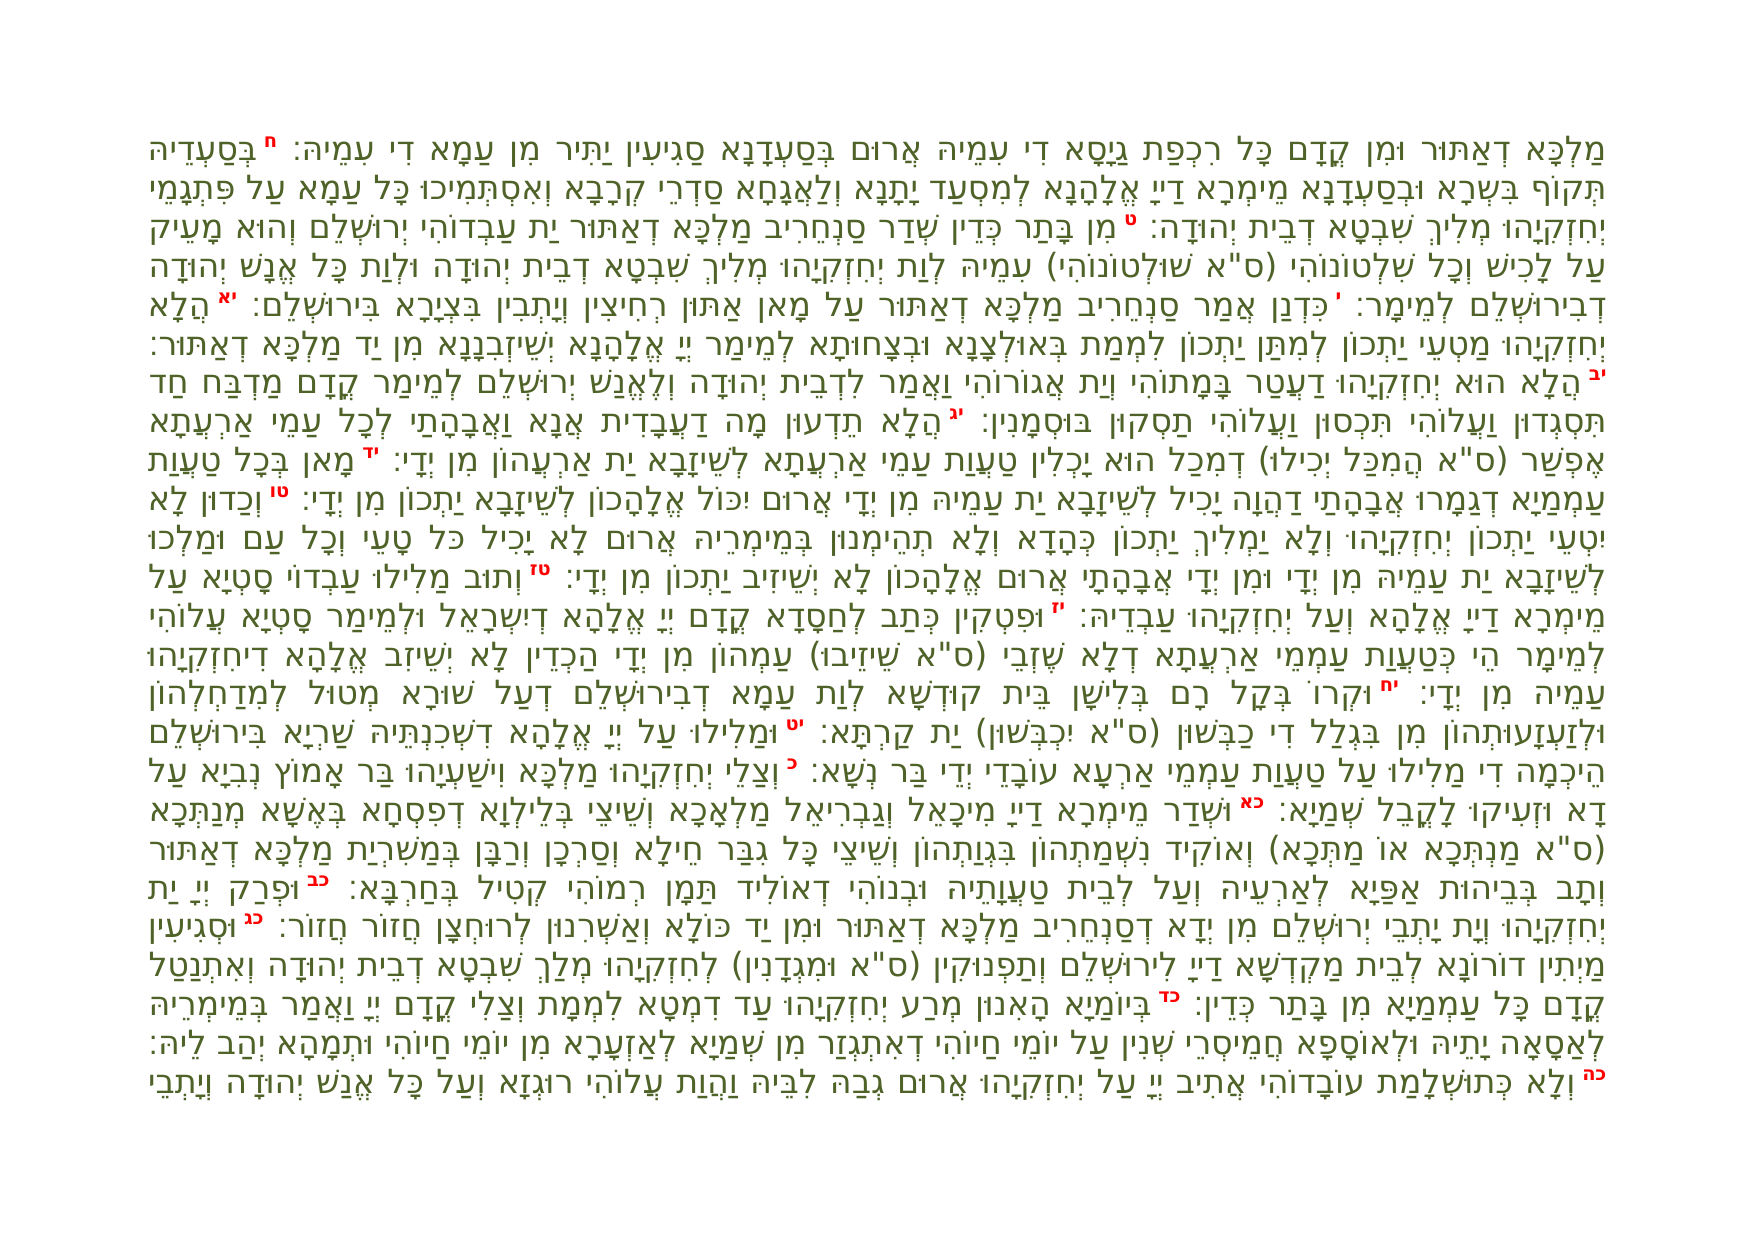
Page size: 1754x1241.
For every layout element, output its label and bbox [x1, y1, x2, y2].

text [148, 130, 1606, 1101]
